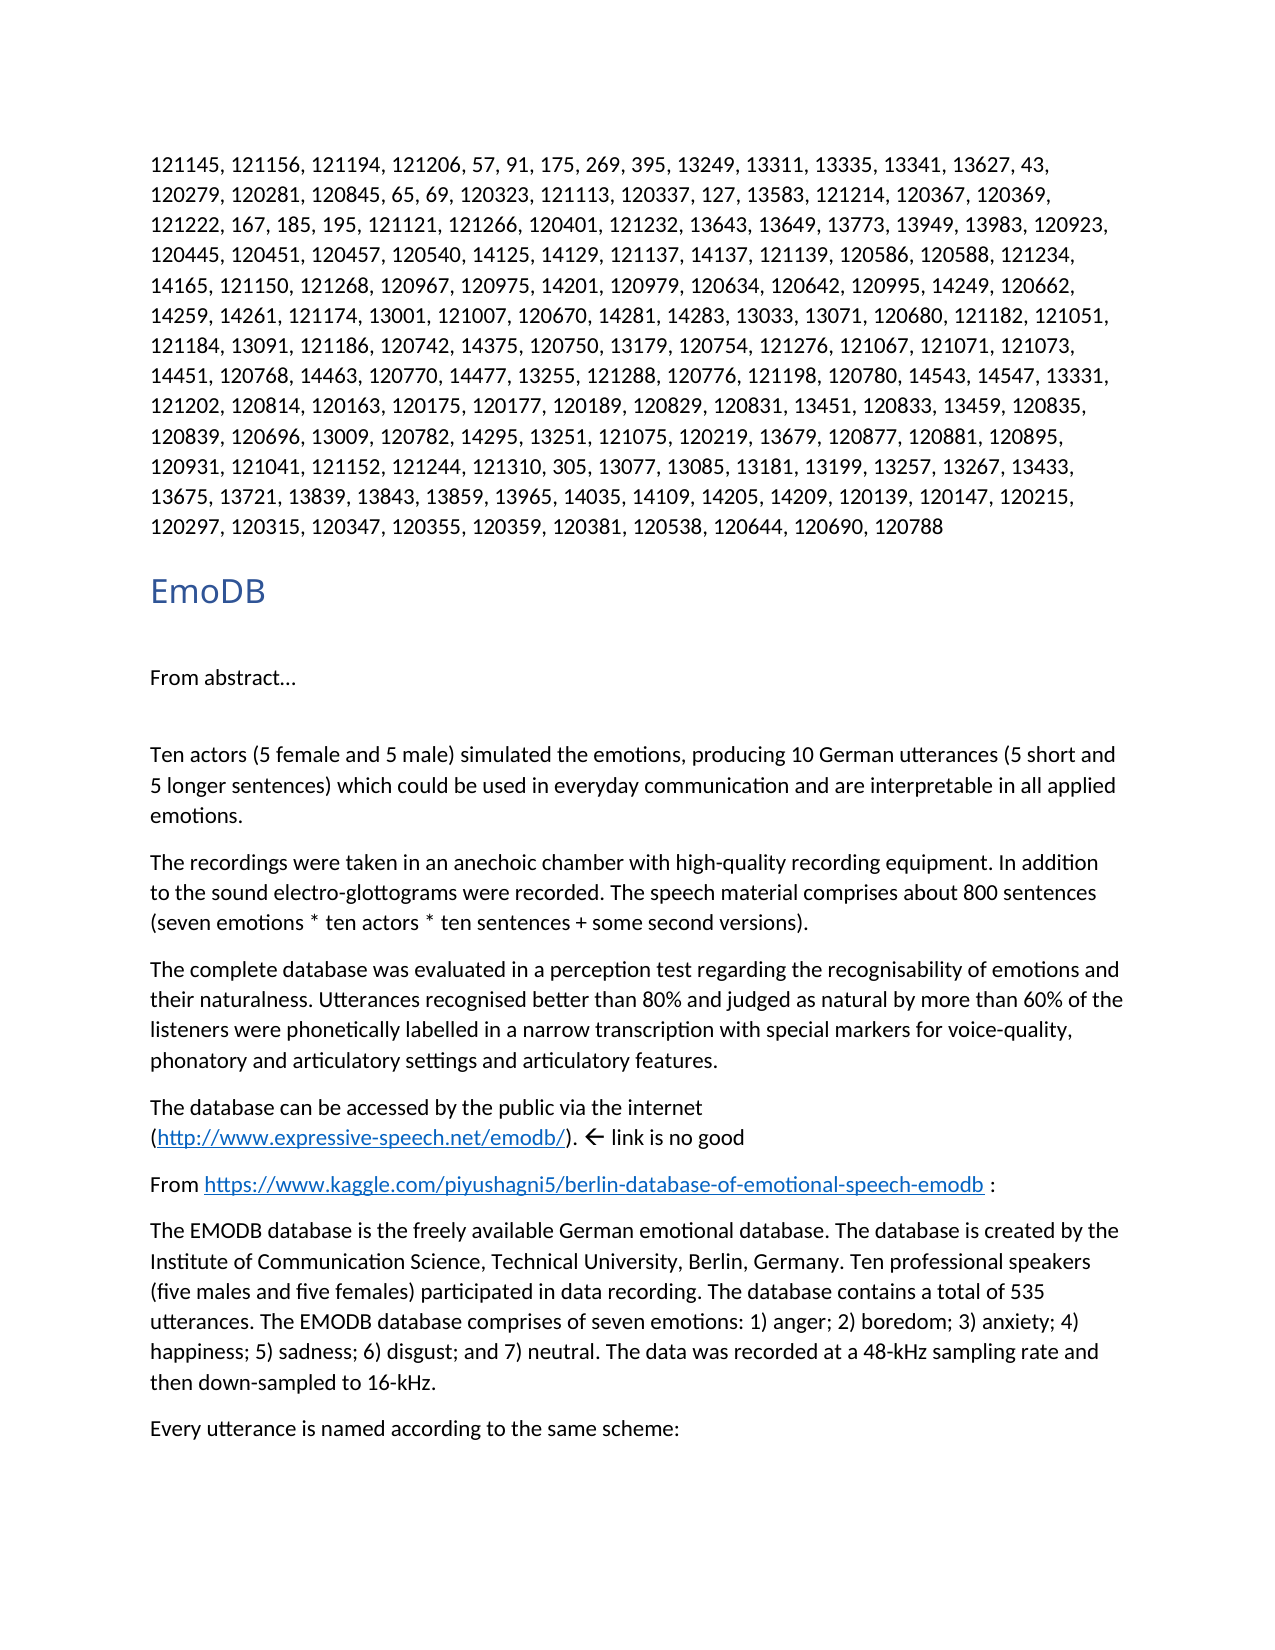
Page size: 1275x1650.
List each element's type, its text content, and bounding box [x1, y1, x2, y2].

text From https://www.kaggle.com/piyushagni5/berlin-database-of-emotional-speech-emodb : [150, 1170, 1125, 1198]
text Ten actors (5 female and 5 male) simulated the emotions, producing 10 German utterances (5 short and 5 longer sentences) which could be used in everyday communication and are interpretable in all applied emotions. [150, 710, 1125, 829]
text Every utterance is named according to the same scheme: [150, 1414, 1125, 1443]
text The complete database was evaluated in a perception test regarding the recognisability of emotions and their naturalness. Utterances recognised better than 80% and judged as natural by more than 60% of the listeners were phonetically labelled in a narrow transcription with special markers for voice-quality, phonatory and articulatory settings and articulatory features. [150, 955, 1125, 1074]
text From abstract… [150, 663, 1125, 692]
text The EMODB database is the freely available German emotional database. The database is created by the Institute of Communication Science, Technical University, Berlin, Germany. Ten professional speakers (five males and five females) participated in data recording. The database contains a total of 535 utterances. The EMODB database comprises of seven emotions: 1) anger; 2) boredom; 3) anxiety; 4) happiness; 5) sadness; 6) disgust; and 7) neutral. The data was recorded at a 48-kHz sampling rate and then down-sampled to 16-kHz. [150, 1217, 1125, 1396]
text The database can be accessed by the public via the internet (http://www.expressive-speech.net/emodb/). link is no good [150, 1093, 1125, 1151]
subtitle EmoDB [150, 568, 1125, 613]
text The recordings were taken in an anechoic chamber with high-quality recording equipment. In addition to the sound electro-glottograms were recorded. The speech material comprises about 800 sentences (seven emotions * ten actors * ten sentences + some second versions). [150, 848, 1125, 936]
